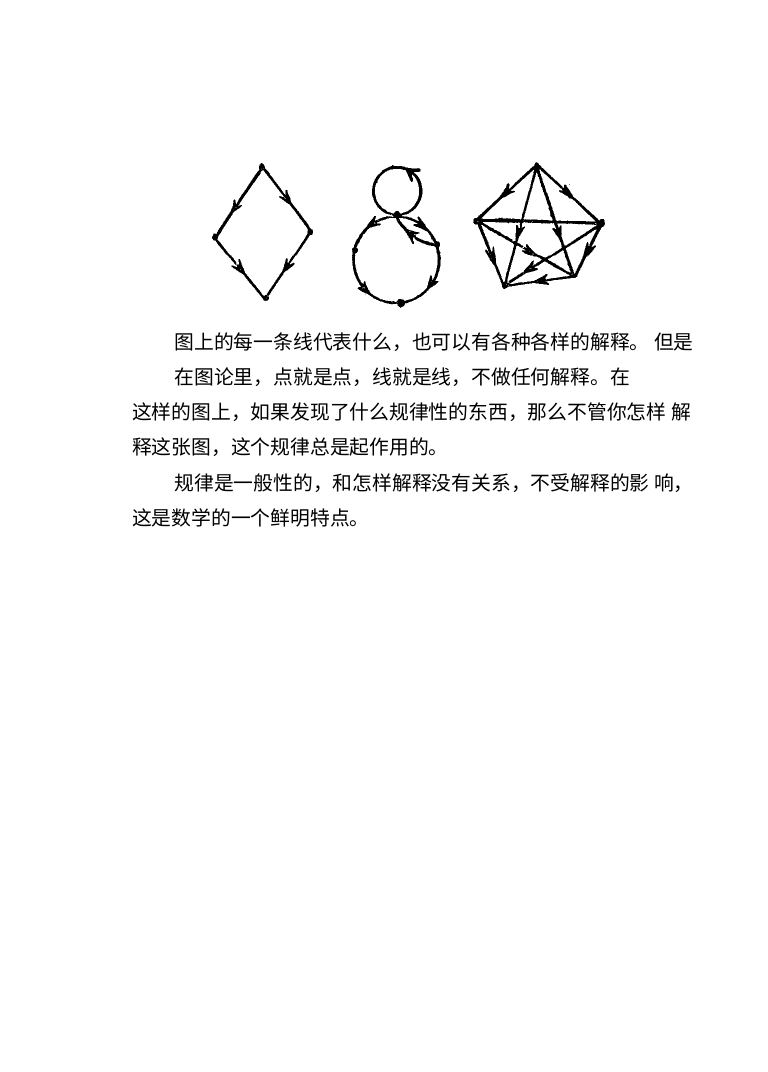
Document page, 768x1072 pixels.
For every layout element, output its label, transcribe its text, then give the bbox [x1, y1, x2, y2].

picture [349, 165, 441, 308]
picture [210, 163, 313, 301]
text 这样的图上，如果发现了什么规律性的东西，那么不管你怎样 解释这张图，这个规律总是起作用的。 [132, 391, 704, 462]
picture [472, 162, 605, 289]
text 规律是一般性的，和怎样解释没有关系，不受解释的影 响，这是数学的一个鲜明特点。 [132, 462, 704, 532]
text 图上的每一条线代表什么，也可以有各种各样的解释。 但是在图论里，点就是点，线就是线，不做任何解释。在 [174, 321, 704, 391]
